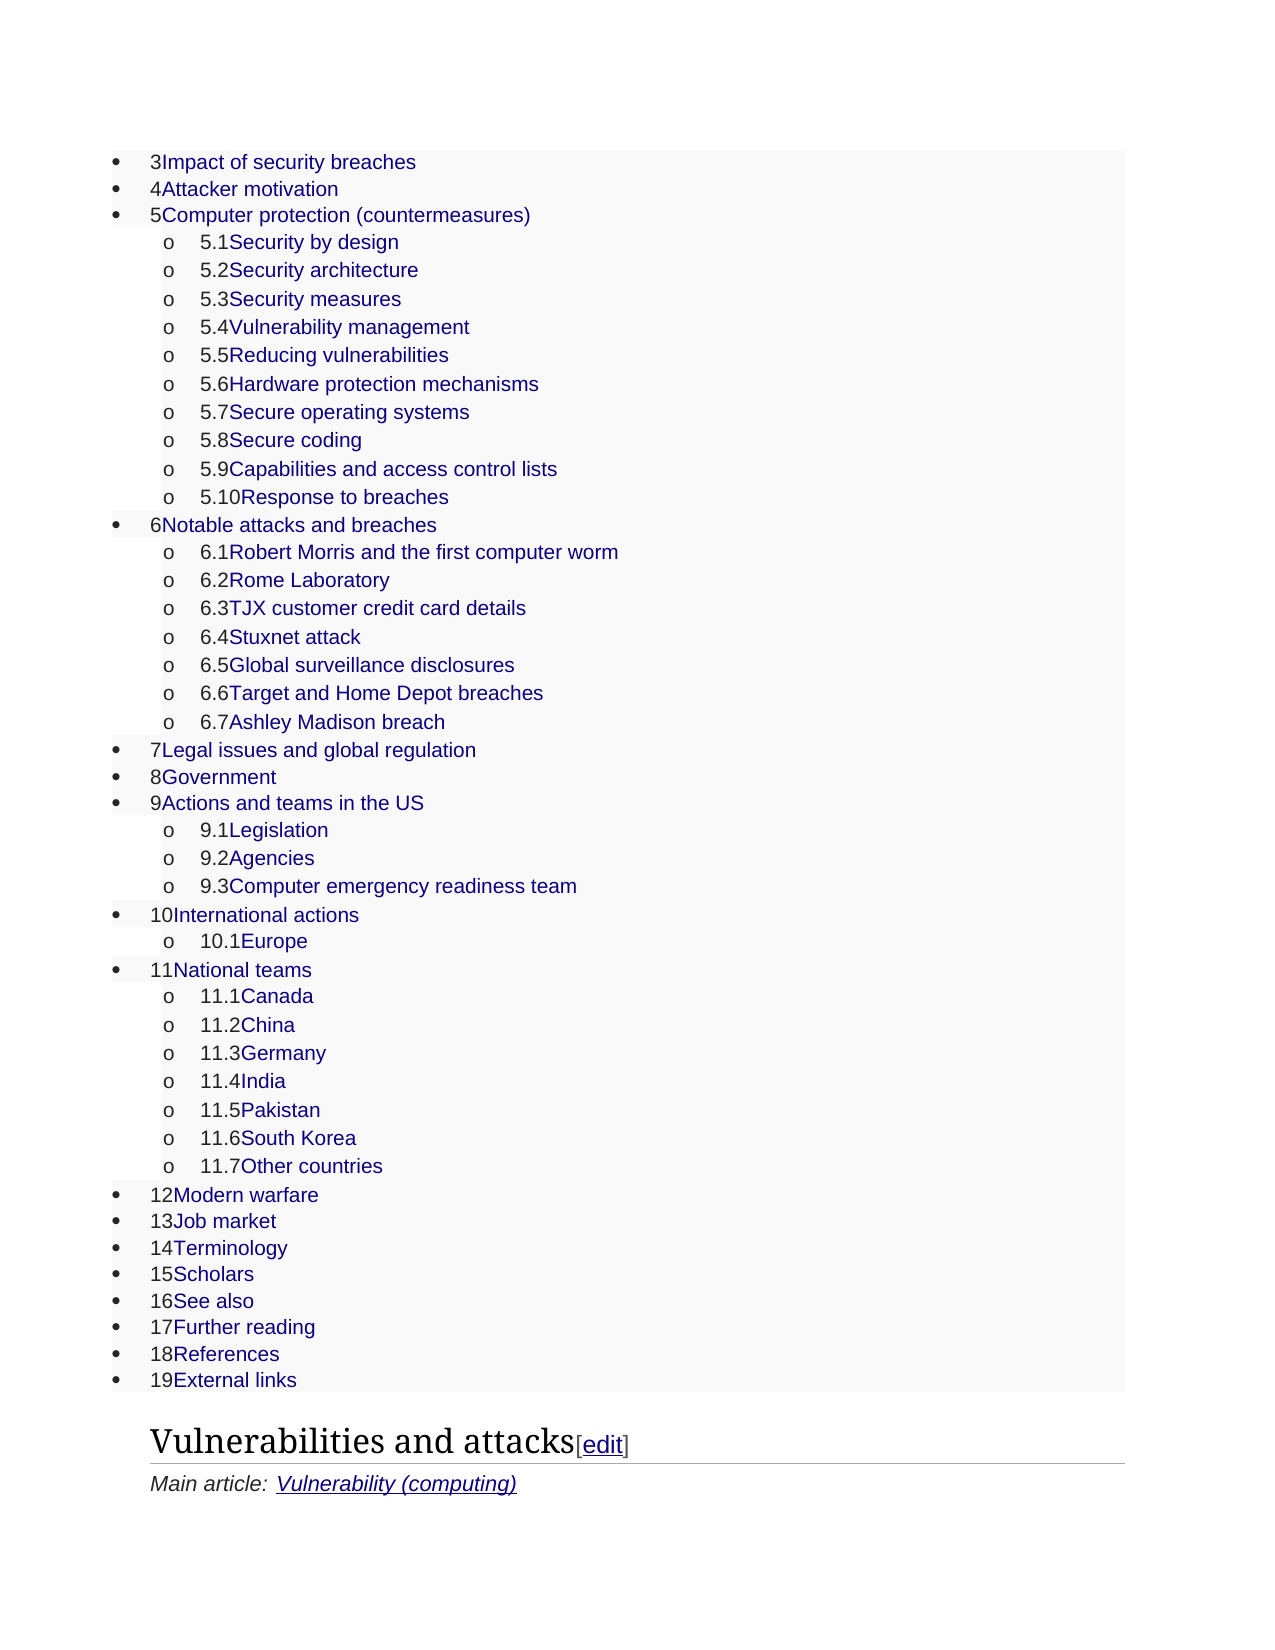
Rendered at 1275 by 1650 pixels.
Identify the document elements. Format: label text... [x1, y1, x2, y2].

list 11.7Other countries [162, 1154, 1125, 1180]
list 5.4Vulnerability management [162, 315, 1125, 341]
text Main article: Vulnerability (computing) [150, 1471, 1125, 1496]
list 5.5Reducing vulnerabilities [162, 343, 1125, 369]
list 19External links [112, 1368, 1125, 1392]
list 5.8Secure coding [162, 428, 1125, 454]
list 9.1Legislation [162, 818, 1125, 843]
list 16See also [112, 1289, 1125, 1313]
list 17Further reading [112, 1315, 1125, 1339]
list 15Scholars [112, 1262, 1125, 1286]
list 5.2Security architecture [162, 258, 1125, 284]
list 6Notable attacks and breaches [112, 513, 1125, 537]
text Vulnerabilities and attacks[edit] [150, 1417, 1125, 1463]
list 6.3TJX customer credit card details [162, 596, 1125, 622]
list 11.4India [162, 1069, 1125, 1095]
list 6.5Global surveillance disclosures [162, 653, 1125, 679]
list 5.7Secure operating systems [162, 400, 1125, 426]
list 12Modern warfare [112, 1182, 1125, 1206]
list 13Job market [112, 1209, 1125, 1233]
list 6.6Target and Home Depot breaches [162, 681, 1125, 707]
list 6.7Ashley Madison breach [162, 709, 1125, 735]
list 5.10Response to breaches [162, 485, 1125, 511]
list 5.1Security by design [162, 230, 1125, 256]
list 3Impact of security breaches [112, 150, 1125, 174]
list 11.6South Korea [162, 1126, 1125, 1152]
list 6.4Stuxnet attack [162, 624, 1125, 650]
list 5.6Hardware protection mechanisms [162, 371, 1125, 397]
list 11.3Germany [162, 1041, 1125, 1067]
list 7Legal issues and global regulation [112, 738, 1125, 762]
list 11.2China [162, 1012, 1125, 1038]
list 11.1Canada [162, 984, 1125, 1010]
list 18References [112, 1342, 1125, 1366]
list 11National teams [112, 957, 1125, 982]
list 6.2Rome Laboratory [162, 568, 1125, 594]
list 10.1Europe [162, 929, 1125, 955]
list 5.3Security measures [162, 286, 1125, 312]
list 4Attacker motivation [112, 177, 1125, 201]
list 8Government [112, 764, 1125, 788]
list 10International actions [112, 903, 1125, 927]
list 9Actions and teams in the US [112, 791, 1125, 815]
list 11.5Pakistan [162, 1097, 1125, 1123]
list 9.3Computer emergency readiness team [162, 874, 1125, 900]
list 5.9Capabilities and access control lists [162, 456, 1125, 482]
list 6.1Robert Morris and the first computer worm [162, 539, 1125, 565]
list 9.2Agencies [162, 846, 1125, 872]
list 5Computer protection (countermeasures) [112, 203, 1125, 227]
list 14Terminology [112, 1236, 1125, 1259]
